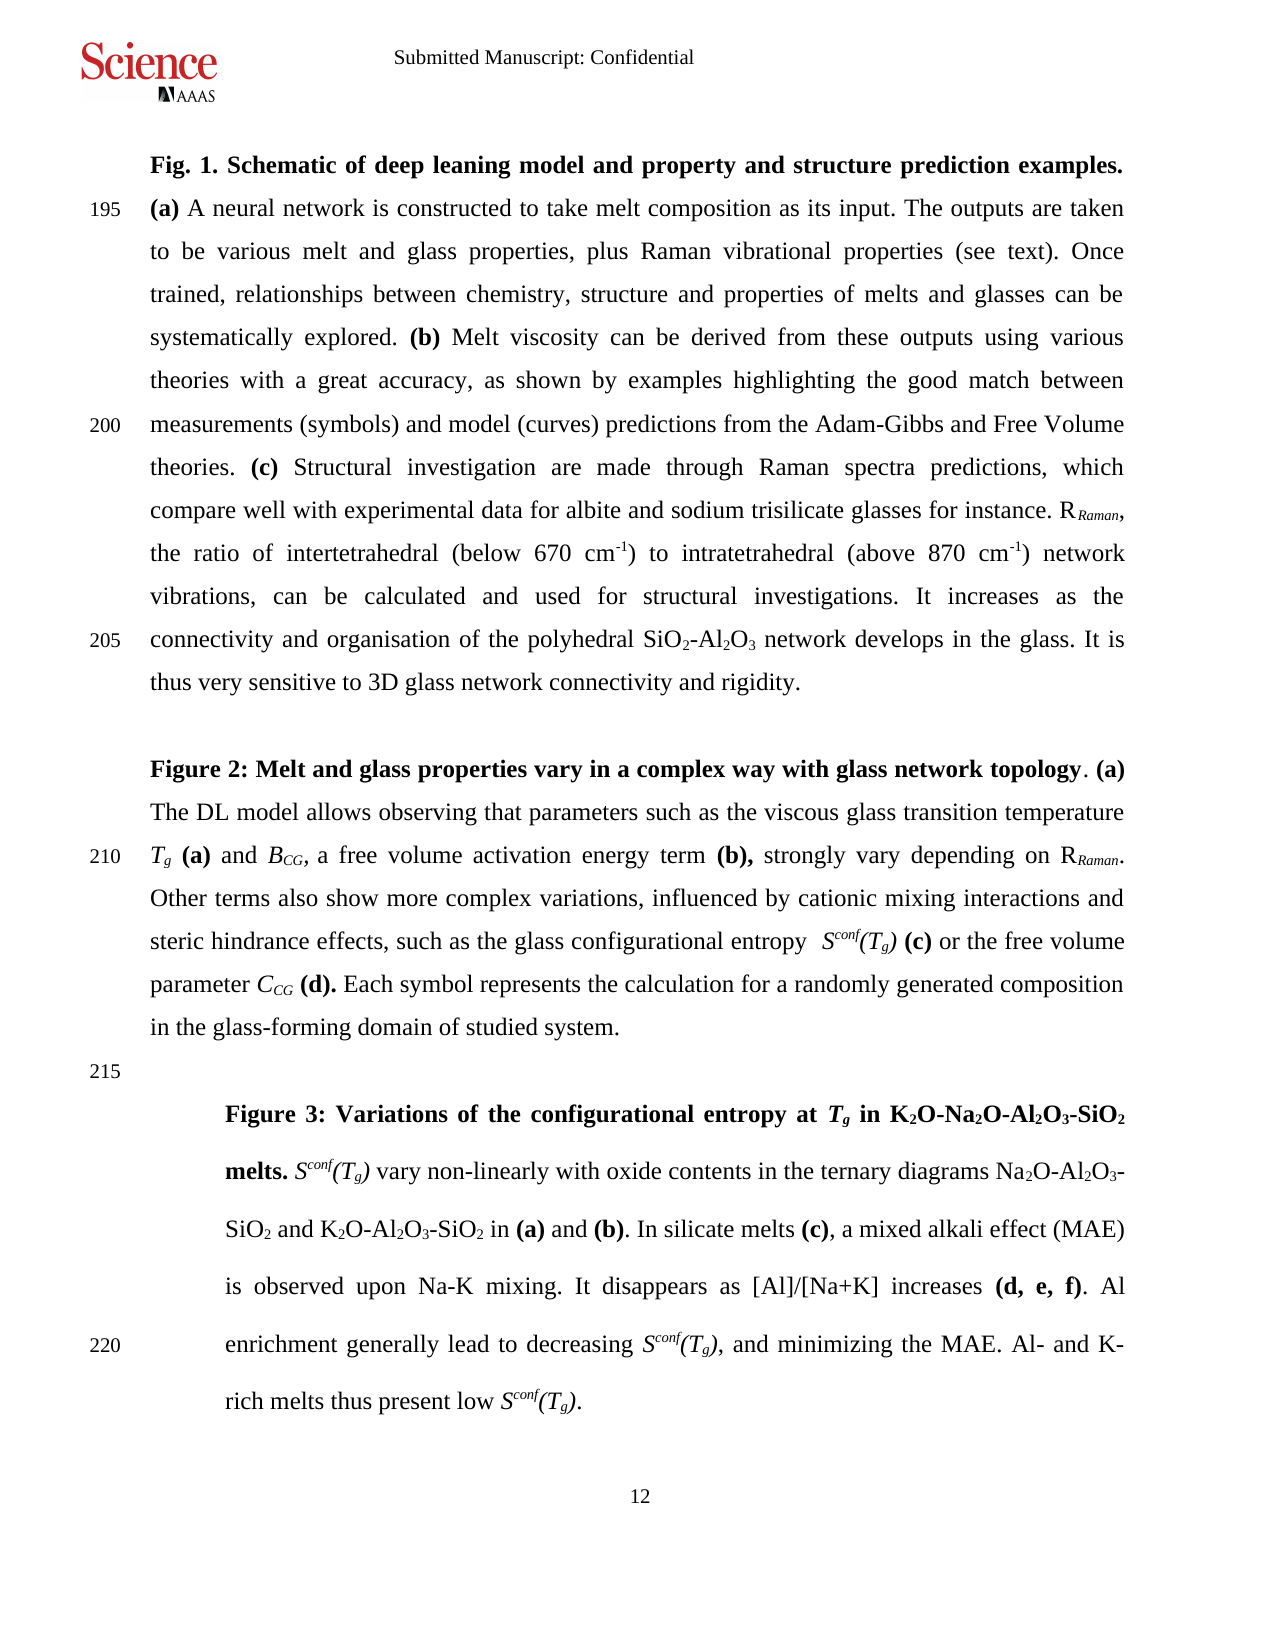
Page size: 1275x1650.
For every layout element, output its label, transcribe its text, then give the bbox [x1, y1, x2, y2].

text Figure 2: Melt and glass properties vary in a complex way with glass network topology. (a) The DL model allows observing that parameters such as the viscous glass transition temperature Tg (a) and BCG, a free volume activation energy term (b), strongly vary depending on RRaman. Other terms also show more complex variations, influenced by cationic mixing interactions and steric hindrance effects, such as the glass configurational entropy Sconf(Tg) (c) or the free volume parameter CCG (d). Each symbol represents the calculation for a randomly generated composition in the glass-forming domain of studied system. [150, 754, 1125, 1041]
text Figure 3: Variations of the configurational entropy at Tg in K2O-Na2O-Al2O3-SiO2 melts. Sconf(Tg) vary non-linearly with oxide contents in the ternary diagrams Na2O-Al2O3-SiO2 and K2O-Al2O3-SiO2 in (a) and (b). In silicate melts (c), a mixed alkali effect (MAE) is observed upon Na-K mixing. It disappears as [Al]/[Na+K] increases (d, e, f). Al enrichment generally lead to decreasing Sconf(Tg), and minimizing the MAE. Al- and K-rich melts thus present low Sconf(Tg). [225, 1099, 1125, 1415]
picture [81, 42, 217, 102]
text Fig. 1. Schematic of deep leaning model and property and structure prediction examples. (a) A neural network is constructed to take melt composition as its input. The outputs are taken to be various melt and glass properties, plus Raman vibrational properties (see text). Once trained, relationships between chemistry, structure and properties of melts and glasses can be systematically explored. (b) Melt viscosity can be derived from these outputs using various theories with a great accuracy, as shown by examples highlighting the good match between measurements (symbols) and model (curves) predictions from the Adam-Gibbs and Free Volume theories. (c) Structural investigation are made through Raman spectra predictions, which compare well with experimental data for albite and sodium trisilicate glasses for instance. RRaman, the ratio of intertetrahedral (below 670 cm-1) to intratetrahedral (above 870 cm-1) network vibrations, can be calculated and used for structural investigations. It increases as the connectivity and organisation of the polyhedral SiO2-Al2O3 network develops in the glass. It is thus very sensitive to 3D glass network connectivity and rigidity. [150, 150, 1125, 696]
